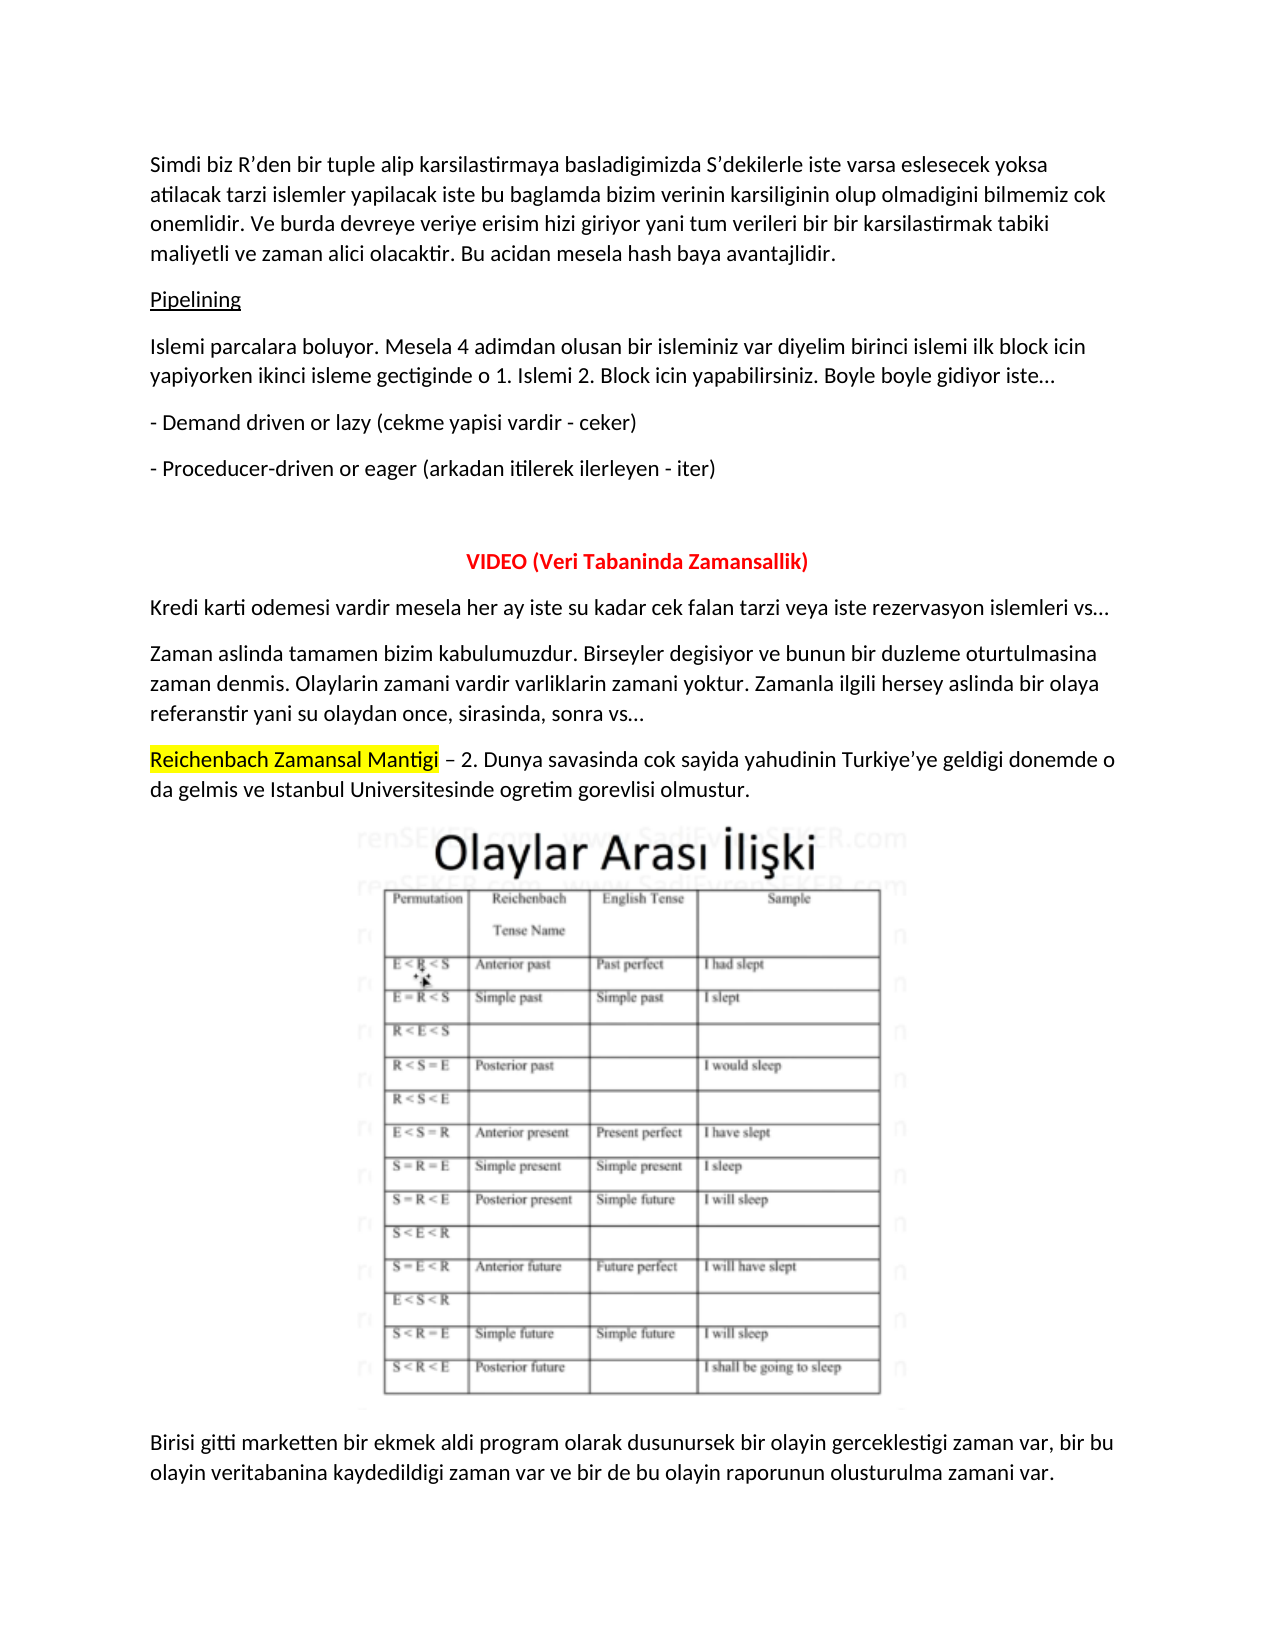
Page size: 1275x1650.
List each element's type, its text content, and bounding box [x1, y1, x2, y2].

text Reichenbach Zamansal Mantigi – 2. Dunya savasinda cok sayida yahudinin Turkiye’ye geldigi donemde o da gelmis ve Istanbul Universitesinde ogretim gorevlisi olmustur. [150, 745, 1125, 803]
text VIDEO (Veri Tabaninda Zamansallik) [150, 547, 1125, 575]
text Kredi karti odemesi vardir mesela her ay iste su kadar cek falan tarzi veya iste rezervasyon islemleri vs… [150, 593, 1125, 621]
picture [356, 821, 919, 1410]
text - Demand driven or lazy (cekme yapisi vardir - ceker) [150, 408, 1125, 436]
text Zaman aslinda tamamen bizim kabulumuzdur. Birseyler degisiyor ve bunun bir duzleme oturtulmasina zaman denmis. Olaylarin zamani vardir varliklarin zamani yoktur. Zamanla ilgili hersey aslinda bir olaya referanstir yani su olaydan once, sirasinda, sonra vs… [150, 639, 1125, 727]
text Simdi biz R’den bir tuple alip karsilastirmaya basladigimizda S’dekilerle iste varsa eslesecek yoksa atilacak tarzi islemler yapilacak iste bu baglamda bizim verinin karsiliginin olup olmadigini bilmemiz cok onemlidir. Ve burda devreye veriye erisim hizi giriyor yani tum verileri bir bir karsilastirmak tabiki maliyetli ve zaman alici olacaktir. Bu acidan mesela hash baya avantajlidir. [150, 150, 1125, 267]
text Islemi parcalara boluyor. Mesela 4 adimdan olusan bir isleminiz var diyelim birinci islemi ilk block icin yapiyorken ikinci isleme gectiginde o 1. Islemi 2. Block icin yapabilirsiniz. Boyle boyle gidiyor iste… [150, 332, 1125, 389]
text Birisi gitti marketten bir ekmek aldi program olarak dusunursek bir olayin gerceklestigi zaman var, bir bu olayin veritabanina kaydedildigi zaman var ve bir de bu olayin raporunun olusturulma zamani var. [150, 1428, 1125, 1486]
text Pipelining [150, 285, 1125, 313]
text - Proceducer-driven or eager (arkadan itilerek ilerleyen - iter) [150, 454, 1125, 482]
